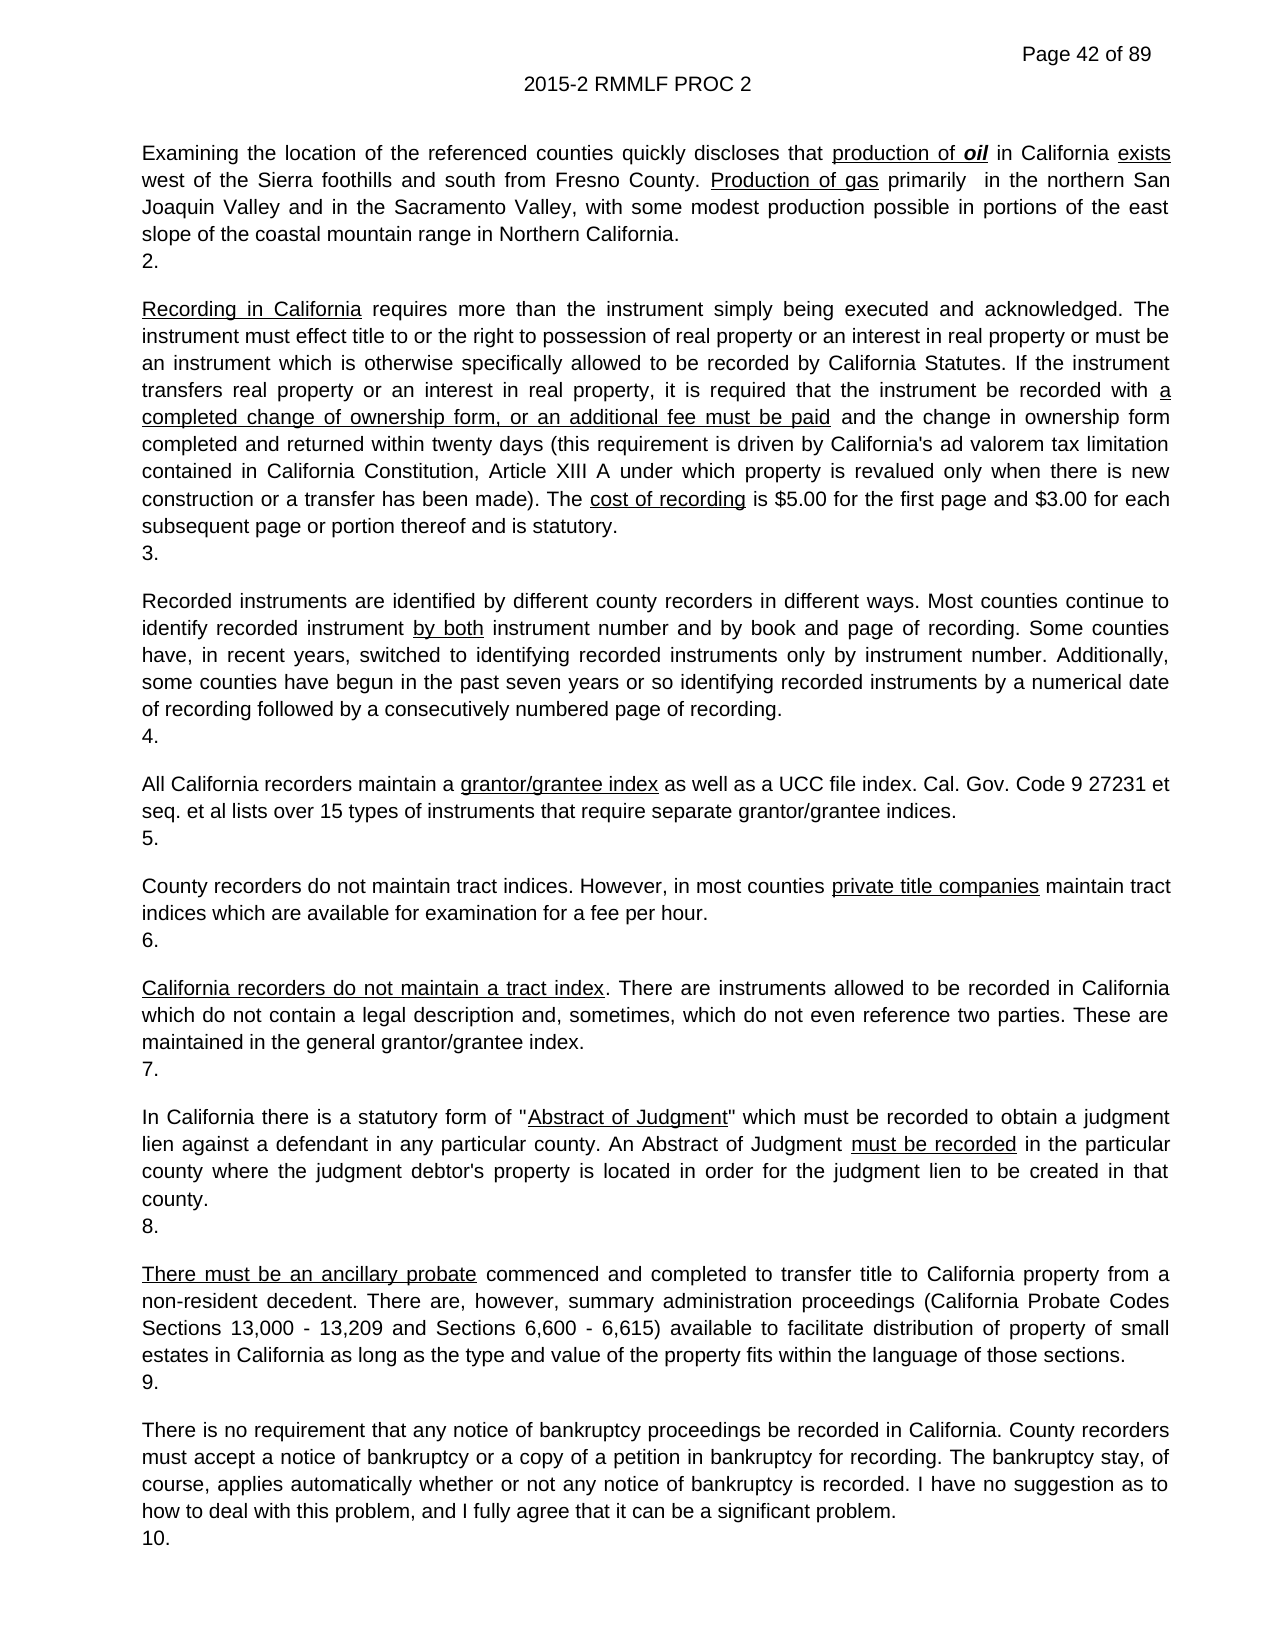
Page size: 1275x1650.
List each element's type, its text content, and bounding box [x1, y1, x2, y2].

text 5. [142, 823, 1171, 850]
text All California recorders maintain a grantor/grantee index as well as a UCC file index. Cal. Gov. Code 9 27231 et seq. et al lists over 15 types of instruments that require separate grantor/grantee indices. [142, 769, 1171, 823]
text 2. [142, 246, 1171, 273]
text 8. [142, 1210, 1171, 1237]
text 9. [142, 1367, 1171, 1394]
text Examining the location of the referenced counties quickly discloses that production of oil in California exists west of the Sierra foothills and south from Fresno County. Production of gas primarily in the northern San Joaquin Valley and in the Sacramento Valley, with some modest production possible in portions of the east slope of the coastal mountain range in Northern California. [142, 137, 1171, 246]
text California recorders do not maintain a tract index. There are instruments allowed to be recorded in California which do not contain a legal description and, sometimes, which do not even reference two parties. These are maintained in the general grantor/grantee index. [142, 973, 1171, 1054]
text County recorders do not maintain tract indices. However, in most counties private title companies maintain tract indices which are available for examination for a fee per hour. [142, 871, 1171, 925]
text 10. [142, 1523, 1171, 1550]
text There must be an ancillary probate commenced and completed to transfer title to California property from a non-resident decedent. There are, however, summary administration proceedings (California Probate Codes Sections 13,000 - 13,209 and Sections 6,600 - 6,615) available to facilitate distribution of property of small estates in California as long as the type and value of the property fits within the language of those sections. [142, 1258, 1171, 1367]
text There is no requirement that any notice of bankruptcy proceedings be recorded in California. County recorders must accept a notice of bankruptcy or a copy of a petition in bankruptcy for recording. The bankruptcy stay, of course, applies automatically whether or not any notice of bankruptcy is recorded. I have no suggestion as to how to deal with this problem, and I fully agree that it can be a significant problem. [142, 1414, 1171, 1523]
text 4. [142, 721, 1171, 748]
text Recording in California requires more than the instrument simply being executed and acknowledged. The instrument must effect title to or the right to possession of real property or an interest in real property or must be an instrument which is otherwise specifically allowed to be recorded by California Statutes. If the instrument transfers real property or an interest in real property, it is required that the instrument be recorded with a completed change of ownership form, or an additional fee must be paid and the change in ownership form completed and returned within twenty days (this requirement is driven by California's ad valorem tax limitation contained in California Constitution, Article XIII A under which property is revalued only when there is new construction or a transfer has been made). The cost of recording is $5.00 for the first page and $3.00 for each subsequent page or portion thereof and is statutory. [142, 294, 1171, 537]
text 7. [142, 1054, 1171, 1081]
text Recorded instruments are identified by different county recorders in different ways. Most counties continue to identify recorded instrument by both instrument number and by book and page of recording. Some counties have, in recent years, switched to identifying recorded instruments only by instrument number. Additionally, some counties have begun in the past seven years or so identifying recorded instruments by a numerical date of recording followed by a consecutively numbered page of recording. [142, 585, 1171, 721]
text In California there is a statutory form of "Abstract of Judgment" which must be recorded to obtain a judgment lien against a defendant in any particular county. An Abstract of Judgment must be recorded in the particular county where the judgment debtor's property is located in order for the judgment lien to be created in that county. [142, 1102, 1171, 1210]
text 3. [142, 537, 1171, 564]
text 6. [142, 925, 1171, 952]
